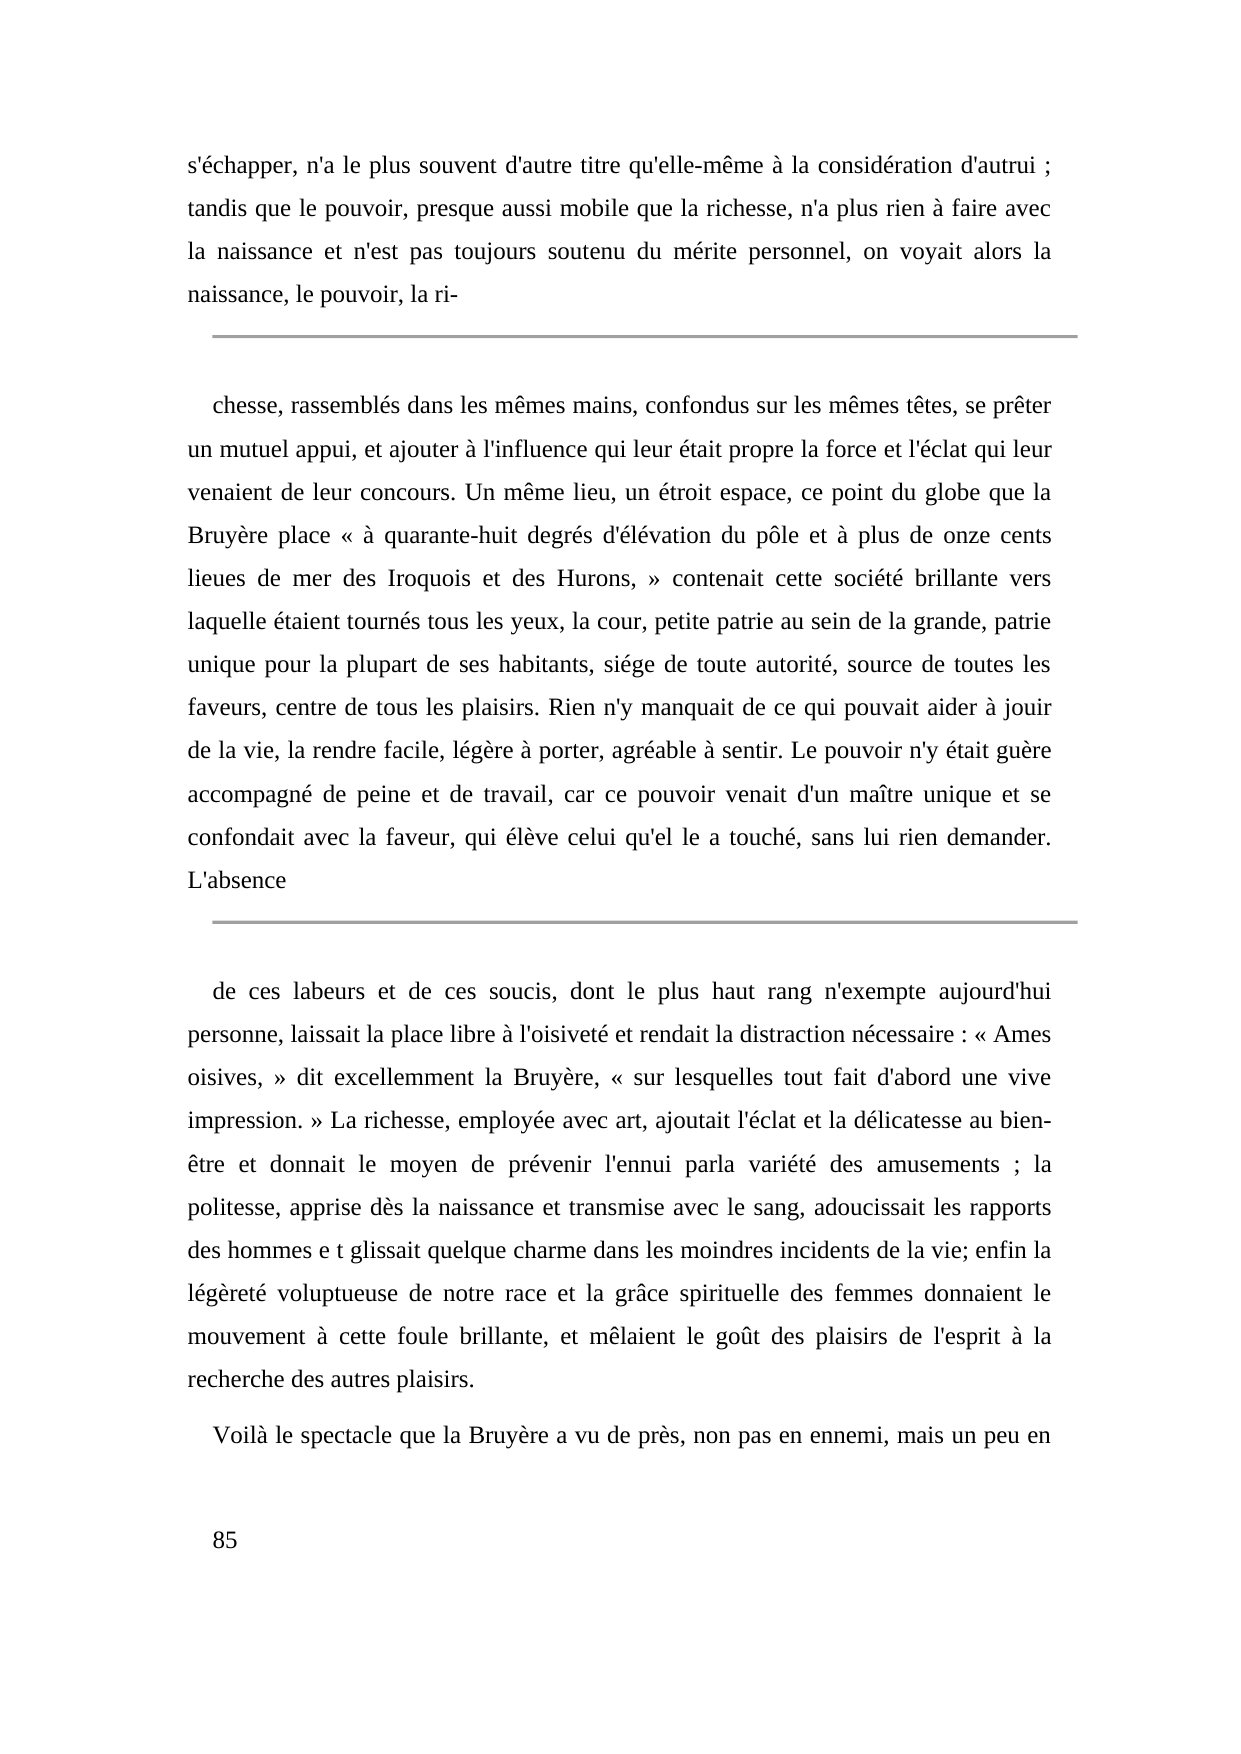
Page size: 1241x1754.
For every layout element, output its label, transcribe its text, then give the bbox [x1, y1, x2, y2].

text de ces labeurs et de ces soucis, dont le plus haut rang n'exempte aujourd'hui personne, laissait la place libre à l'oisiveté et rendait la distraction nécessaire : « Ames oisives, » dit excellemment la Bruyère, « sur lesquelles tout fait d'abord une vive impression. » La richesse, employée avec art, ajoutait l'éclat et la délicatesse au bien-être et donnait le moyen de prévenir l'ennui parla variété des amusements ; la politesse, apprise dès la naissance et transmise avec le sang, adoucissait les rapports des hommes e t glissait quelque charme dans les moindres incidents de la vie; enfin la légèreté voluptueuse de notre race et la grâce spirituelle des femmes donnaient le mouvement à cette foule brillante, et mêlaient le goût des plaisirs de l'esprit à la recherche des autres plaisirs. [187, 976, 1053, 1393]
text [187, 150, 1053, 308]
text chesse, rassemblés dans les mêmes mains, confondus sur les mêmes têtes, se prêter un mutuel appui, et ajouter à l'influence qui leur était propre la force et l'éclat qui leur venaient de leur concours. Un même lieu, un étroit espace, ce point du globe que la Bruyère place « à quarante-huit degrés d'élévation du pôle et à plus de onze cents lieues de mer des Iroquois et des Hurons, » contenait cette société brillante vers laquelle étaient tournés tous les yeux, la cour, petite patrie au sein de la grande, patrie unique pour la plupart de ses habitants, siége de toute autorité, source de toutes les faveurs, centre de tous les plaisirs. Rien n'y manquait de ce qui pouvait aider à jouir de la vie, la rendre facile, légère à porter, agréable à sentir. Le pouvoir n'y était guère accompagné de peine et de travail, car ce pouvoir venait d'un maître unique et se confondait avec la faveur, qui élève celui qu'el le a touché, sans lui rien demander. L'absence [187, 391, 1053, 894]
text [187, 1420, 1053, 1449]
